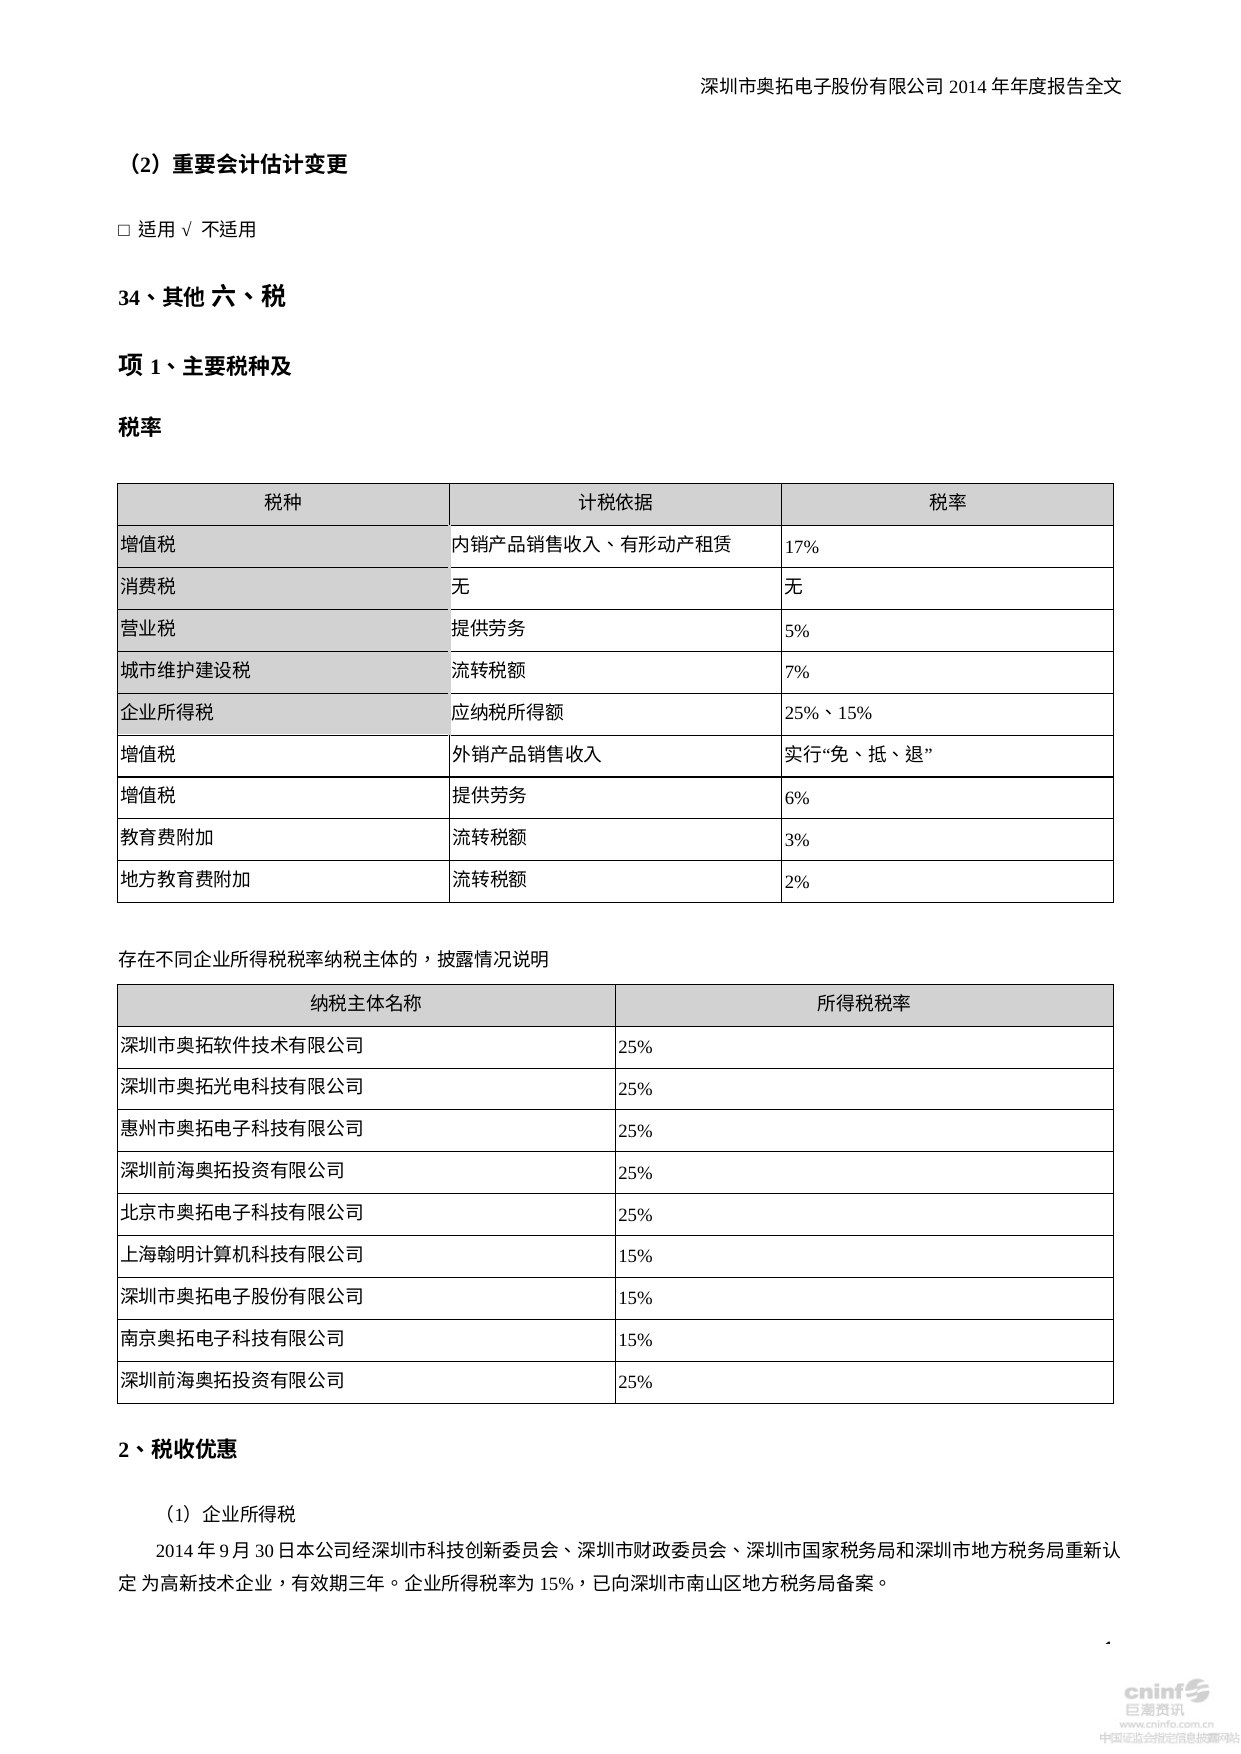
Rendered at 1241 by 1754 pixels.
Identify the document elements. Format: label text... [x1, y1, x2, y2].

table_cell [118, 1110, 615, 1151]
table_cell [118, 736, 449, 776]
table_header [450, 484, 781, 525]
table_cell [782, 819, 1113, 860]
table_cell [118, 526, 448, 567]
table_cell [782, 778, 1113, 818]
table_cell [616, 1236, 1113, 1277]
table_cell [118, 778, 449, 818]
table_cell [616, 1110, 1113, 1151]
text 34、其他 六、税项 1、主要税种及税率 [118, 279, 306, 442]
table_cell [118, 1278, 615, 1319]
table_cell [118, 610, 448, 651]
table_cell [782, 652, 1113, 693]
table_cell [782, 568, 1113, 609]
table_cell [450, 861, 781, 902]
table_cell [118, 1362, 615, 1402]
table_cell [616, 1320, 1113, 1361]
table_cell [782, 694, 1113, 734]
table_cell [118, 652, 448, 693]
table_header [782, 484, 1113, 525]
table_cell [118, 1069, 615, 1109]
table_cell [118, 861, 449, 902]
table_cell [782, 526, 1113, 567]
text 存在不同企业所得税税率纳税主体的，披露情况说明 [118, 947, 1240, 972]
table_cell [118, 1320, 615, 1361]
text □ 适用 √ 不适用 [118, 217, 1240, 242]
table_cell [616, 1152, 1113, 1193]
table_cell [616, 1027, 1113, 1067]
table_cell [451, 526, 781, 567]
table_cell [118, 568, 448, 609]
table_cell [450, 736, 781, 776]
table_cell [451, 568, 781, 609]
subtitle 2、税收优惠 [118, 1434, 1240, 1464]
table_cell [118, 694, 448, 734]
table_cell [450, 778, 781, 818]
text 2014年9月30日本公司经深圳市科技创新委员会、深圳市财政委员会、深圳市国家税务局和深圳市地方税务局重新认定 为高新技术企业，有效期三年。企业所得税率为15%，已向深圳市南山区地方税务局备案。 [118, 1538, 1123, 1595]
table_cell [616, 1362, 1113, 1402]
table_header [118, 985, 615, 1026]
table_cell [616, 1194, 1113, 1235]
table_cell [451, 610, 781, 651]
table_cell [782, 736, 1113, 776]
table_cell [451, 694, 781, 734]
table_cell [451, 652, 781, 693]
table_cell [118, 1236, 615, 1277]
subtitle （2）重要会计估计变更 [118, 149, 1240, 179]
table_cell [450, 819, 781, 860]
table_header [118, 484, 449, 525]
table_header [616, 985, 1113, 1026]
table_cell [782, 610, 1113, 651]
picture [1099, 1673, 1241, 1754]
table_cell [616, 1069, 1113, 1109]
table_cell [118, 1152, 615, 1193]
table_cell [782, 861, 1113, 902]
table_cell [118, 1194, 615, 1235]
text （1）企业所得税 [156, 1502, 1240, 1527]
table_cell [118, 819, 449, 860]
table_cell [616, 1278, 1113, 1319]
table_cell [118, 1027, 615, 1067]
